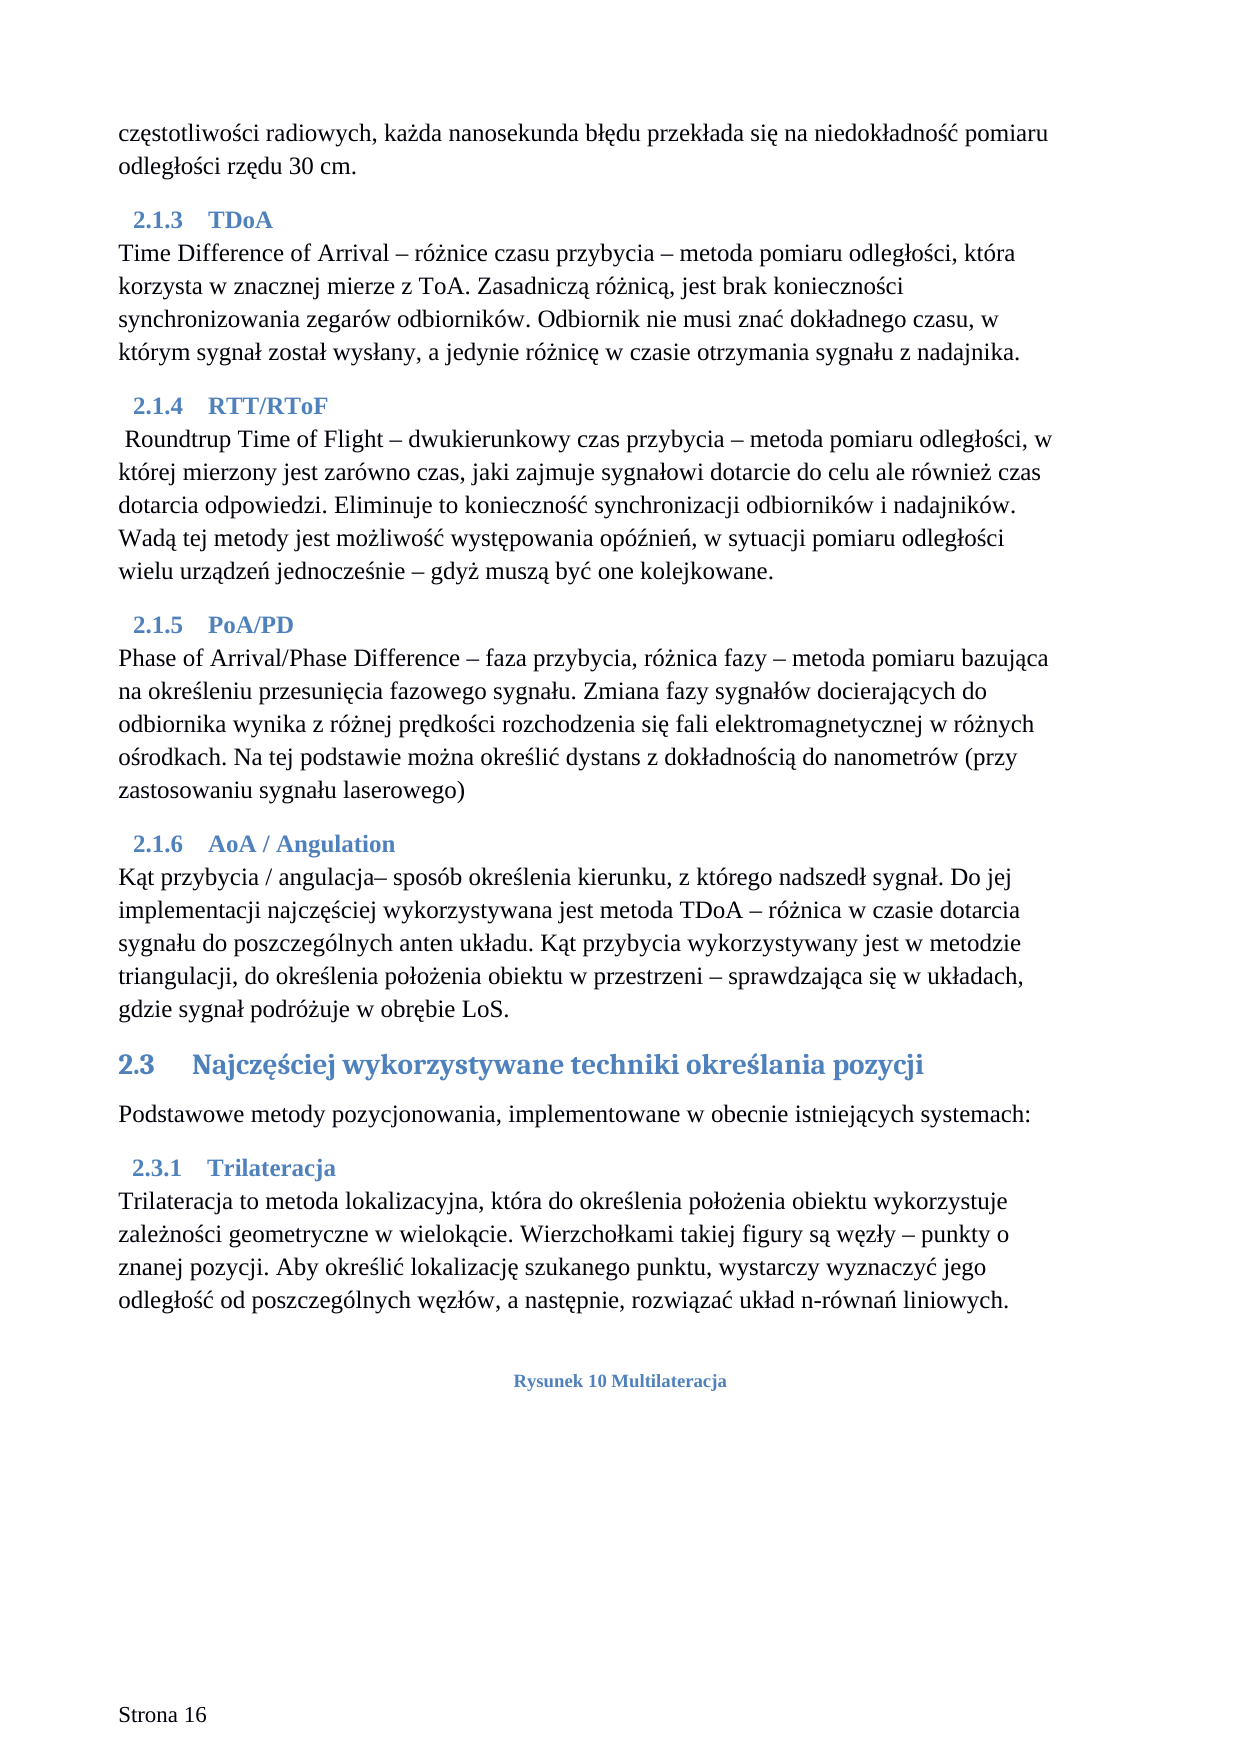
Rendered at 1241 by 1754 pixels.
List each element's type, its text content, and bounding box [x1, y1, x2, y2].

subtitle PoA/PD [133, 610, 1063, 639]
subtitle RTT/RToF [133, 391, 1063, 420]
subtitle 2.3 Najczęściej wykorzystywane techniki określania pozycji [118, 1048, 1063, 1081]
text Roundtrup Time of Flight – dwukierunkowy czas przybycia – metoda pomiaru odległości, w której mierzony jest zarówno czas, jaki zajmuje sygnałowi dotarcie do celu ale również czas dotarcia odpowiedzi. Eliminuje to konieczność synchronizacji odbiorników i nadajników. Wadą tej metody jest możliwość występowania opóźnień, w sytuacji pomiaru odległości wielu urządzeń jednocześnie – gdyż muszą być one kolejkowane. [118, 424, 1063, 585]
text Time Difference of Arrival – różnice czasu przybycia – metoda pomiaru odległości, która korzysta w znacznej mierze z ToA. Zasadniczą różnicą, jest brak konieczności synchronizowania zegarów odbiorników. Odbiornik nie musi znać dokładnego czasu, w którym sygnał został wysłany, a jedynie różnicę w czasie otrzymania sygnału z nadajnika. [118, 238, 1063, 366]
subtitle Trilateracja [132, 1153, 1063, 1181]
subtitle AoA / Angulation [133, 829, 1063, 858]
text Trilateracja to metoda lokalizacyjna, która do określenia położenia obiektu wykorzystuje zależności geometryczne w wielokącie. Wierzchołkami takiej figury są węzły – punkty o znanej pozycji. Aby określić lokalizację szukanego punktu, wystarczy wyznaczyć jego odległość od poszczególnych węzłów, a następnie, rozwiązać układ n-równań liniowych. [118, 1186, 1063, 1313]
text Phase of Arrival/Phase Difference – faza przybycia, różnica fazy – metoda pomiaru bazująca na określeniu przesunięcia fazowego sygnału. Zmiana fazy sygnałów docierających do odbiornika wynika z różnej prędkości rozchodzenia się fali elektromagnetycznej w różnych ośrodkach. Na tej podstawie można określić dystans z dokładnością do nanometrów (przy zastosowaniu sygnału laserowego) [118, 643, 1063, 804]
text Podstawowe metody pozycjonowania, implementowane w obecnie istniejących systemach: [118, 1099, 1063, 1128]
subtitle TDoA [133, 205, 1063, 234]
text Kąt przybycia / angulacja– sposób określenia kierunku, z którego nadszedł sygnał. Do jej implementacji najczęściej wykorzystywana jest metoda TDoA – różnica w czasie dotarcia sygnału do poszczególnych anten układu. Kąt przybycia wykorzystywany jest w metodzie triangulacji, do określenia położenia obiektu w przestrzeni – sprawdzająca się w układach, gdzie sygnał podróżuje w obrębie LoS. [118, 862, 1063, 1023]
